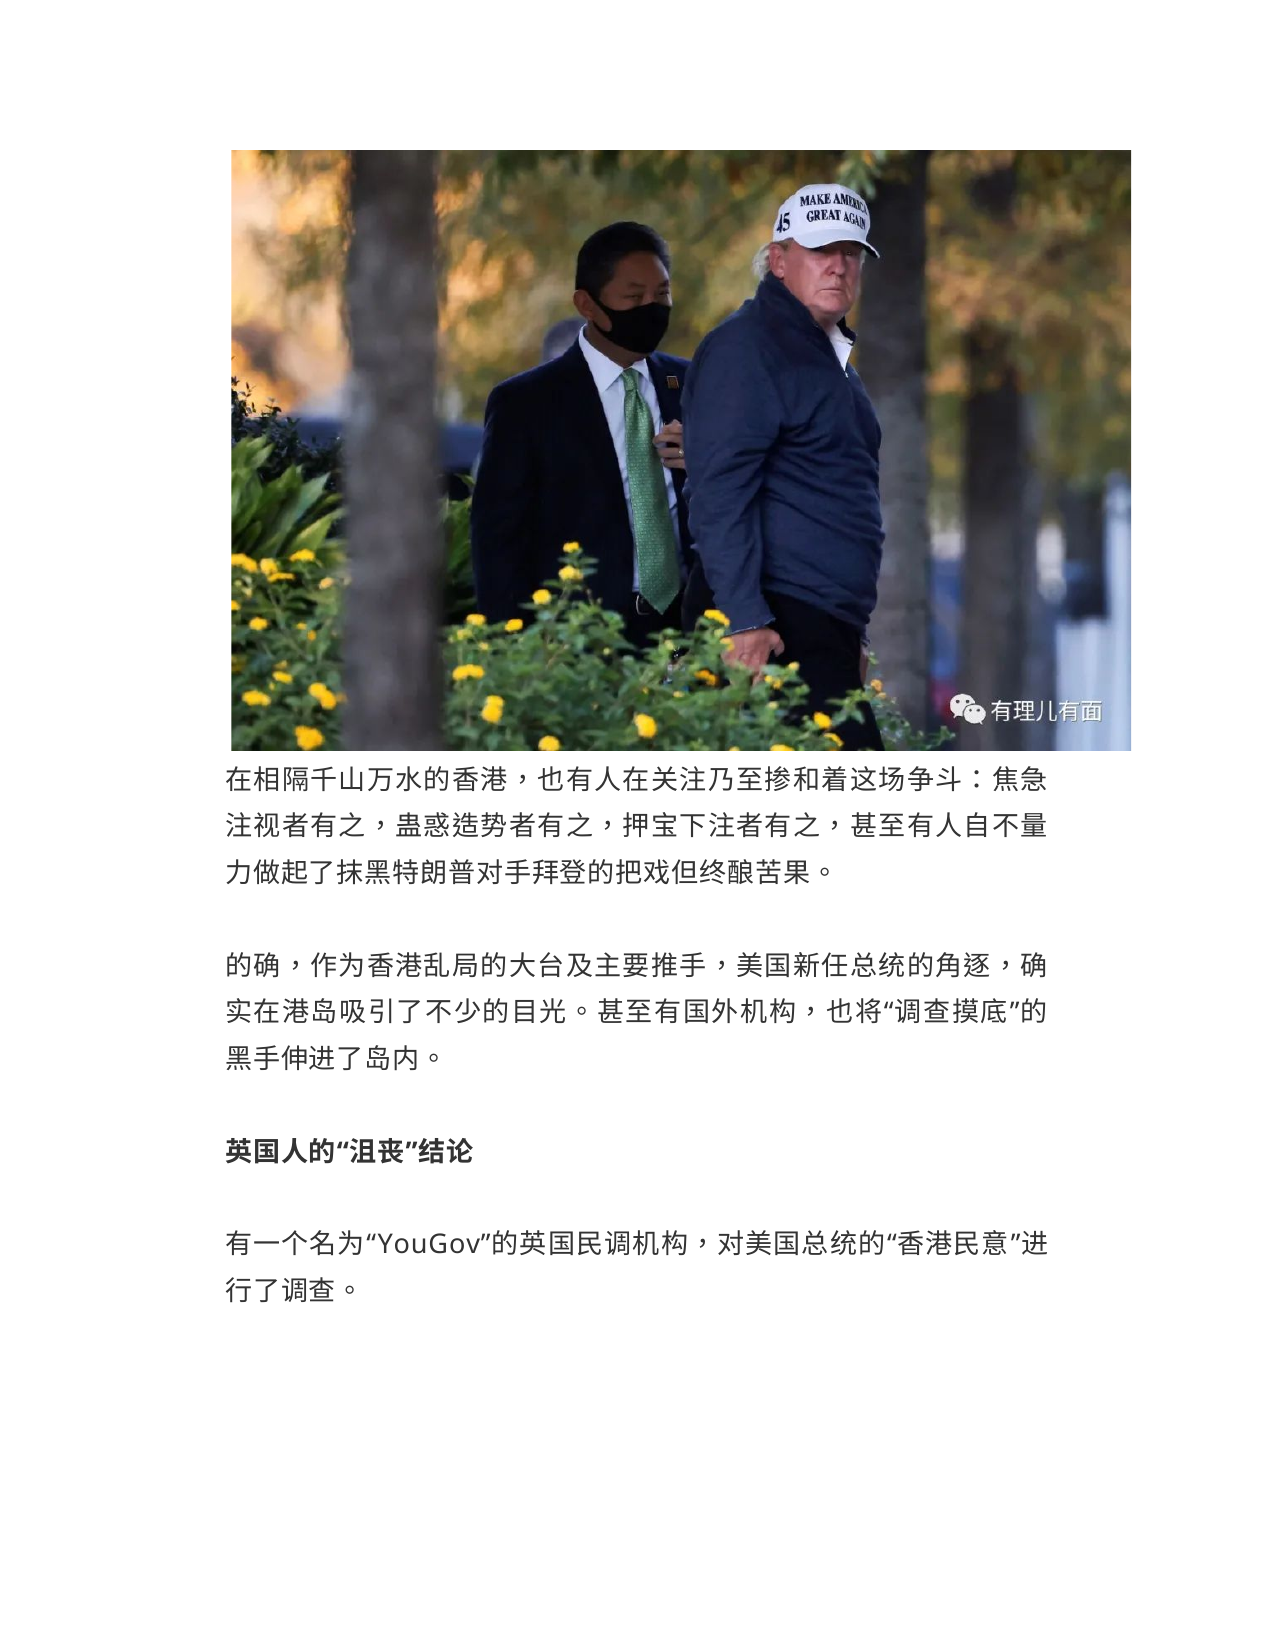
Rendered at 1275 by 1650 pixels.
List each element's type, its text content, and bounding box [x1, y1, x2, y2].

text 在相隔千山万水的香港，也有人在关注乃至掺和着这场争斗：焦急注视者有之，蛊惑造势者有之，押宝下注者有之，甚至有人自不量力做起了抹黑特朗普对手拜登的把戏但终酿苦果。 [225, 751, 1050, 890]
text 有一个名为“YouGov”的英国民调机构，对美国总统的“香港民意”进行了调查。 [225, 1215, 1050, 1308]
text 的确，作为香港乱局的大台及主要推手，美国新任总统的角逐，确实在港岛吸引了不少的目光。甚至有国外机构，也将“调查摸底”的黑手伸进了岛内。 [225, 937, 1050, 1076]
text 英国人的“沮丧”结论 [225, 1122, 1050, 1169]
picture [231, 150, 1132, 751]
